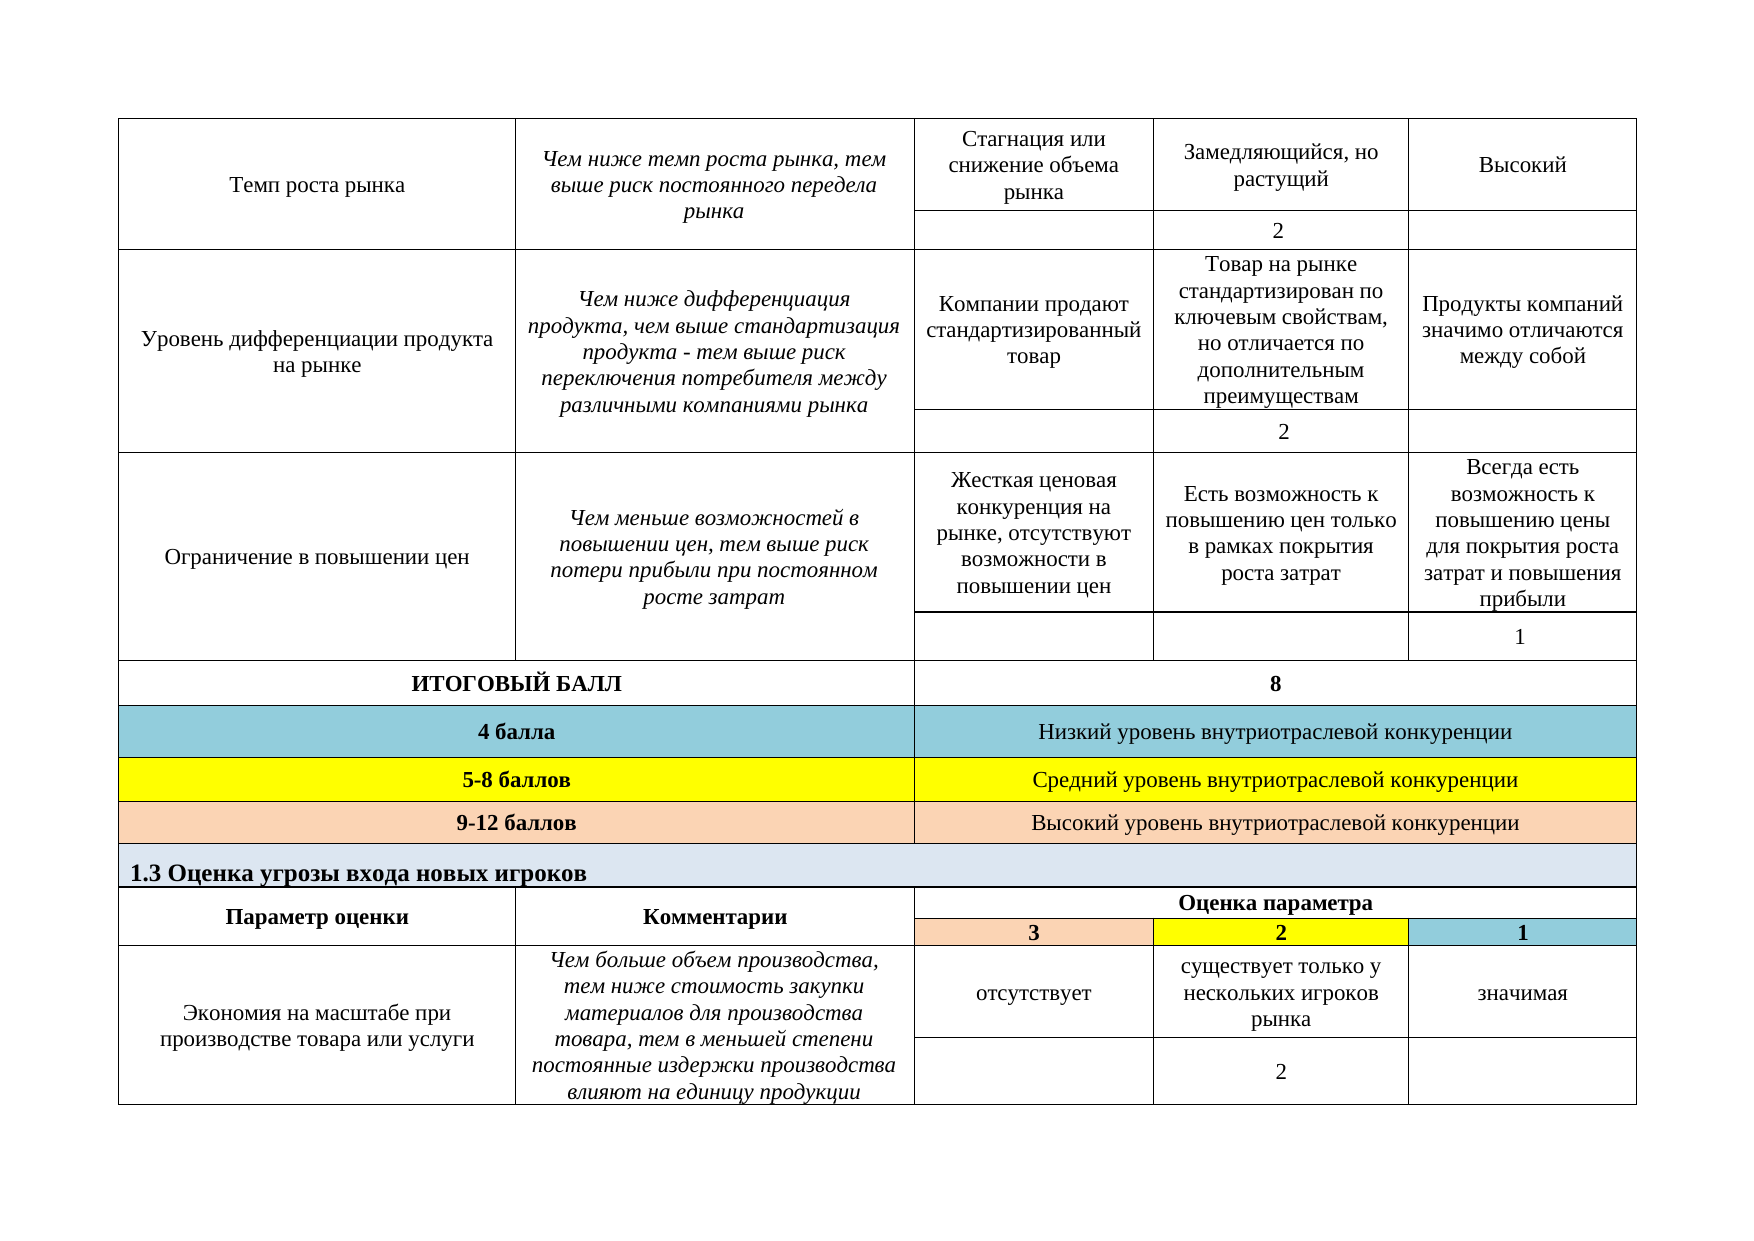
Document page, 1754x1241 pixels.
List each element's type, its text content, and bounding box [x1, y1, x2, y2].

table_cell Компании продают стандартизированный товар [915, 250, 1153, 408]
table_cell Замедляющийся, но растущий [1154, 119, 1408, 210]
table_cell Низкий уровень внутриотраслевой конкуренции [915, 706, 1636, 757]
table_cell 2 [1154, 919, 1408, 945]
table_cell Ограничение в повышении цен [119, 453, 515, 660]
table_cell Уровень дифференциации продукта на рынке [119, 250, 515, 452]
table_cell Высокий [1409, 119, 1636, 210]
table_cell ИТОГОВЫЙ БАЛЛ [119, 661, 914, 705]
table_cell [1409, 1038, 1636, 1104]
table_cell Средний уровень внутриотраслевой конкуренции [915, 758, 1636, 801]
table_cell [1154, 613, 1408, 660]
table_cell 2 [1154, 211, 1408, 249]
table_cell 4 балла [119, 706, 914, 757]
table_cell Чем больше объем производства, тем ниже стоимость закупки материалов для производства товара, тем в меньшей степени постоянные издержки производства влияют на единицу продукции [516, 946, 914, 1104]
table_cell [915, 410, 1153, 452]
table_cell Чем ниже дифференциация продукта, чем выше стандартизация продукта - тем выше риск переключения потребителя между различными компаниями рынка [516, 250, 914, 452]
table_cell Продукты компаний значимо отличаются между собой [1409, 250, 1636, 408]
table_cell [915, 1038, 1153, 1104]
table_cell 9-12 баллов [119, 802, 914, 843]
table_cell [1409, 410, 1636, 452]
table_cell Жесткая ценовая конкуренция на рынке, отсутствуют возможности в повышении цен [915, 453, 1153, 611]
table_cell [1409, 211, 1636, 249]
table_cell Есть возможность к повышению цен только в рамках покрытия роста затрат [1154, 453, 1408, 611]
table_cell Параметр оценки [119, 888, 515, 945]
table_cell 5-8 баллов [119, 758, 914, 801]
table_cell Чем ниже темп роста рынка, тем выше риск постоянного передела рынка [516, 119, 914, 249]
table_cell 1.3 Оценка угрозы входа новых игроков [119, 844, 1636, 886]
table_cell [915, 613, 1153, 660]
table_cell 8 [915, 661, 1636, 705]
table_cell значимая [1409, 946, 1636, 1037]
table_cell 2 [1154, 1038, 1408, 1104]
table_cell 1 [1409, 919, 1636, 945]
table_cell отсутствует [915, 946, 1153, 1037]
table_cell Темп роста рынка [119, 119, 515, 249]
table_cell существует только у нескольких игроков рынка [1154, 946, 1408, 1037]
table_cell Высокий уровень внутриотраслевой конкуренции [915, 802, 1636, 843]
table_cell Чем меньше возможностей в повышении цен, тем выше риск потери прибыли при постоянном росте затрат [516, 453, 914, 660]
table_cell Товар на рынке стандартизирован по ключевым свойствам, но отличается по дополнительным преимуществам [1154, 250, 1408, 408]
table_cell Всегда есть возможность к повышению цены для покрытия роста затрат и повышения прибыли [1409, 453, 1636, 611]
table_cell Стагнация или снижение объема рынка [915, 119, 1153, 210]
table_cell 2 [1154, 410, 1408, 452]
table_cell 3 [915, 919, 1153, 945]
table_cell [915, 211, 1153, 249]
table_cell 1 [1409, 613, 1636, 660]
table_cell Комментарии [516, 888, 914, 945]
table_cell Экономия на масштабе при производстве товара или услуги [119, 946, 515, 1104]
table_cell Оценка параметра [915, 888, 1636, 918]
